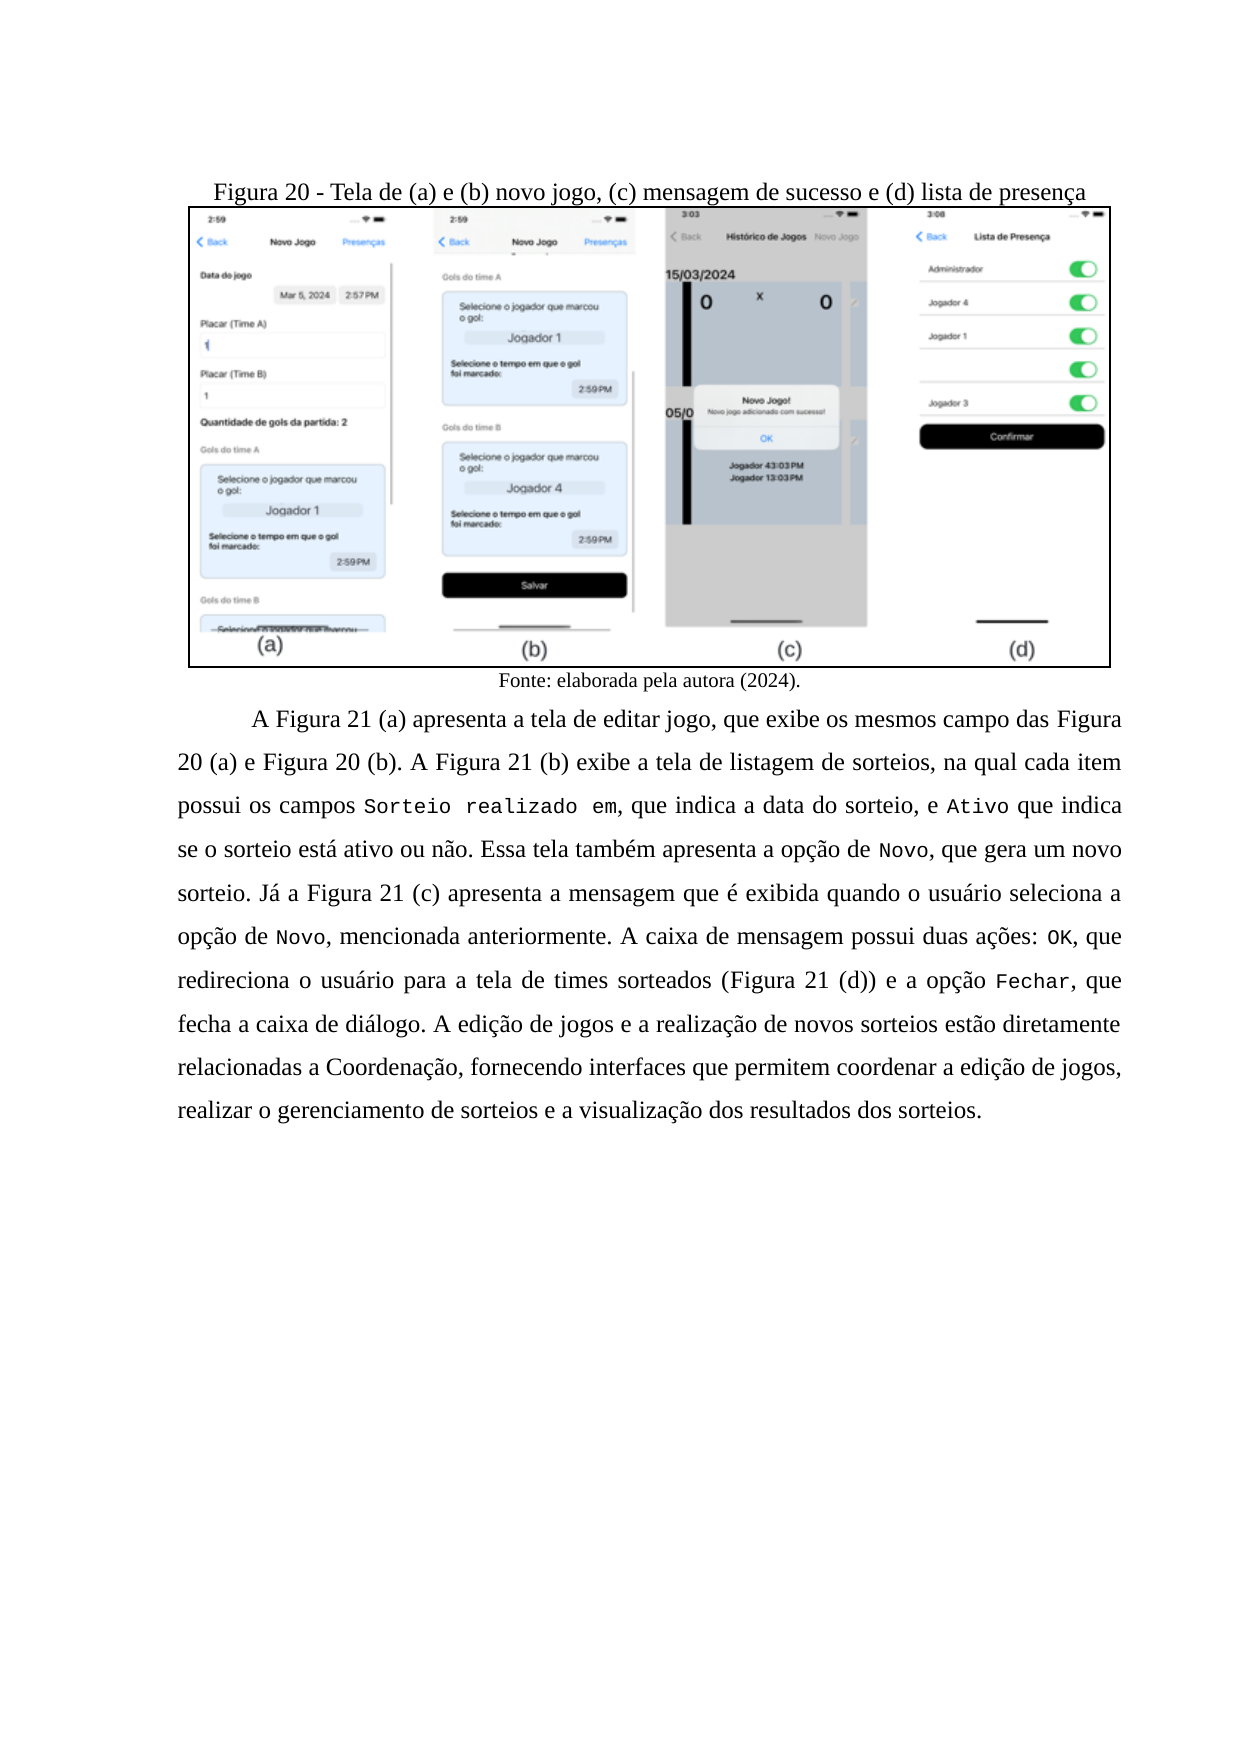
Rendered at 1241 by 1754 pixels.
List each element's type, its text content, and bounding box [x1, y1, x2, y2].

text Figura 20 - Tela de (a) e (b) novo jogo, (c) mensagem de sucesso e (d) lista de presença [177, 177, 1122, 206]
text Fonte: elaborada pela autora (2024). [177, 668, 1122, 692]
text A Figura 21 (a) apresenta a tela de editar jogo, que exibe os mesmos campo das Figura 20 (a) e Figura 20 (b). A Figura 21 (b) exibe a tela de listagem de sorteios, na qual cada item possui os campos Sorteio realizado em, que indica a data do sorteio, e Ativo que indica se o sorteio está ativo ou não. Essa tela também apresenta a opção de Novo, que gera um novo sorteio. Já a Figura 21 (c) apresenta a mensagem que é exibida quando o usuário seleciona a opção de Novo, mencionada anteriormente. A caixa de mensagem possui duas ações: OK, que redireciona o usuário para a tela de times sorteados (Figura 21 (d)) e a opção Fechar, que fecha a caixa de diálogo. A edição de jogos e a realização de novos sorteios estão diretamente relacionadas a Coordenação, fornecendo interfaces que permitem coordenar a edição de jogos, realizar o gerenciamento de sorteios e a visualização dos resultados dos sorteios. [177, 704, 1122, 1124]
picture [190, 208, 1109, 666]
